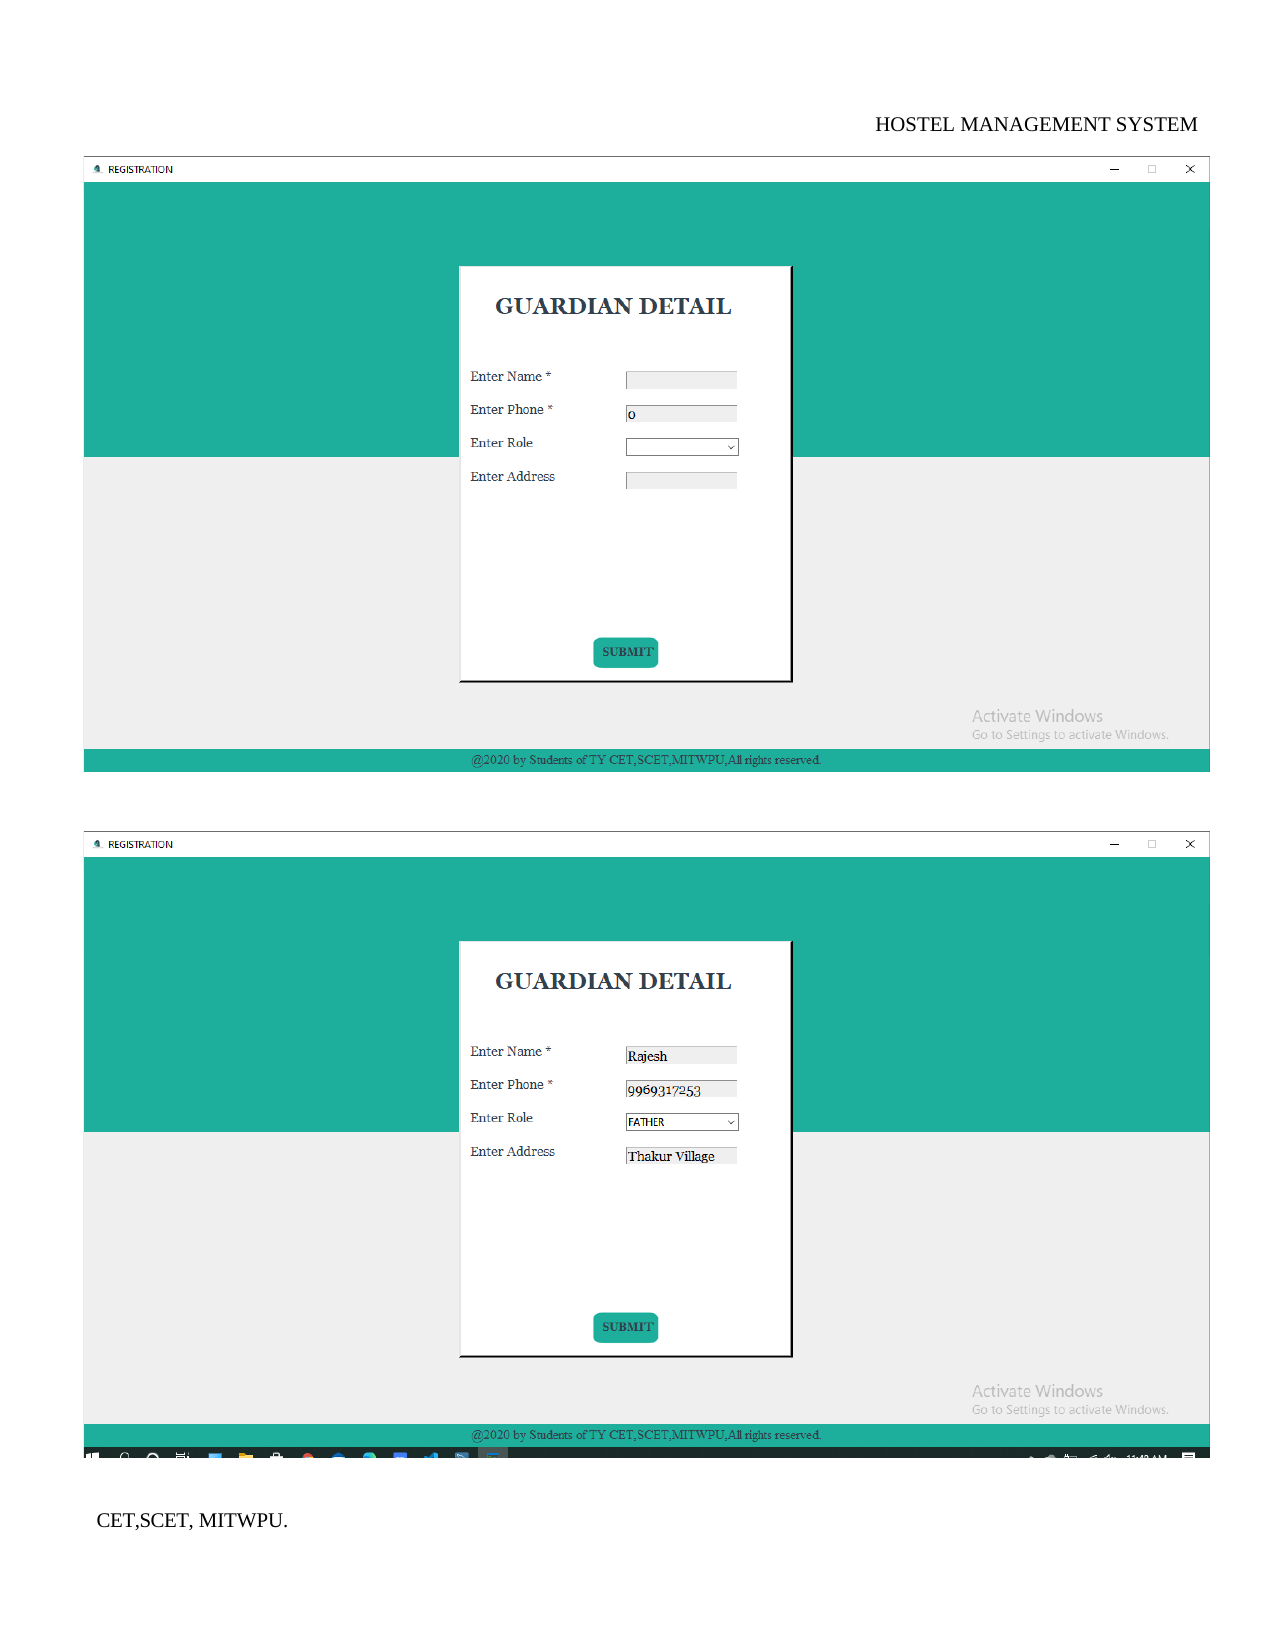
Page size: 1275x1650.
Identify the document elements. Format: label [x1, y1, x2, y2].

picture [83, 831, 1210, 1458]
picture [83, 156, 1210, 772]
